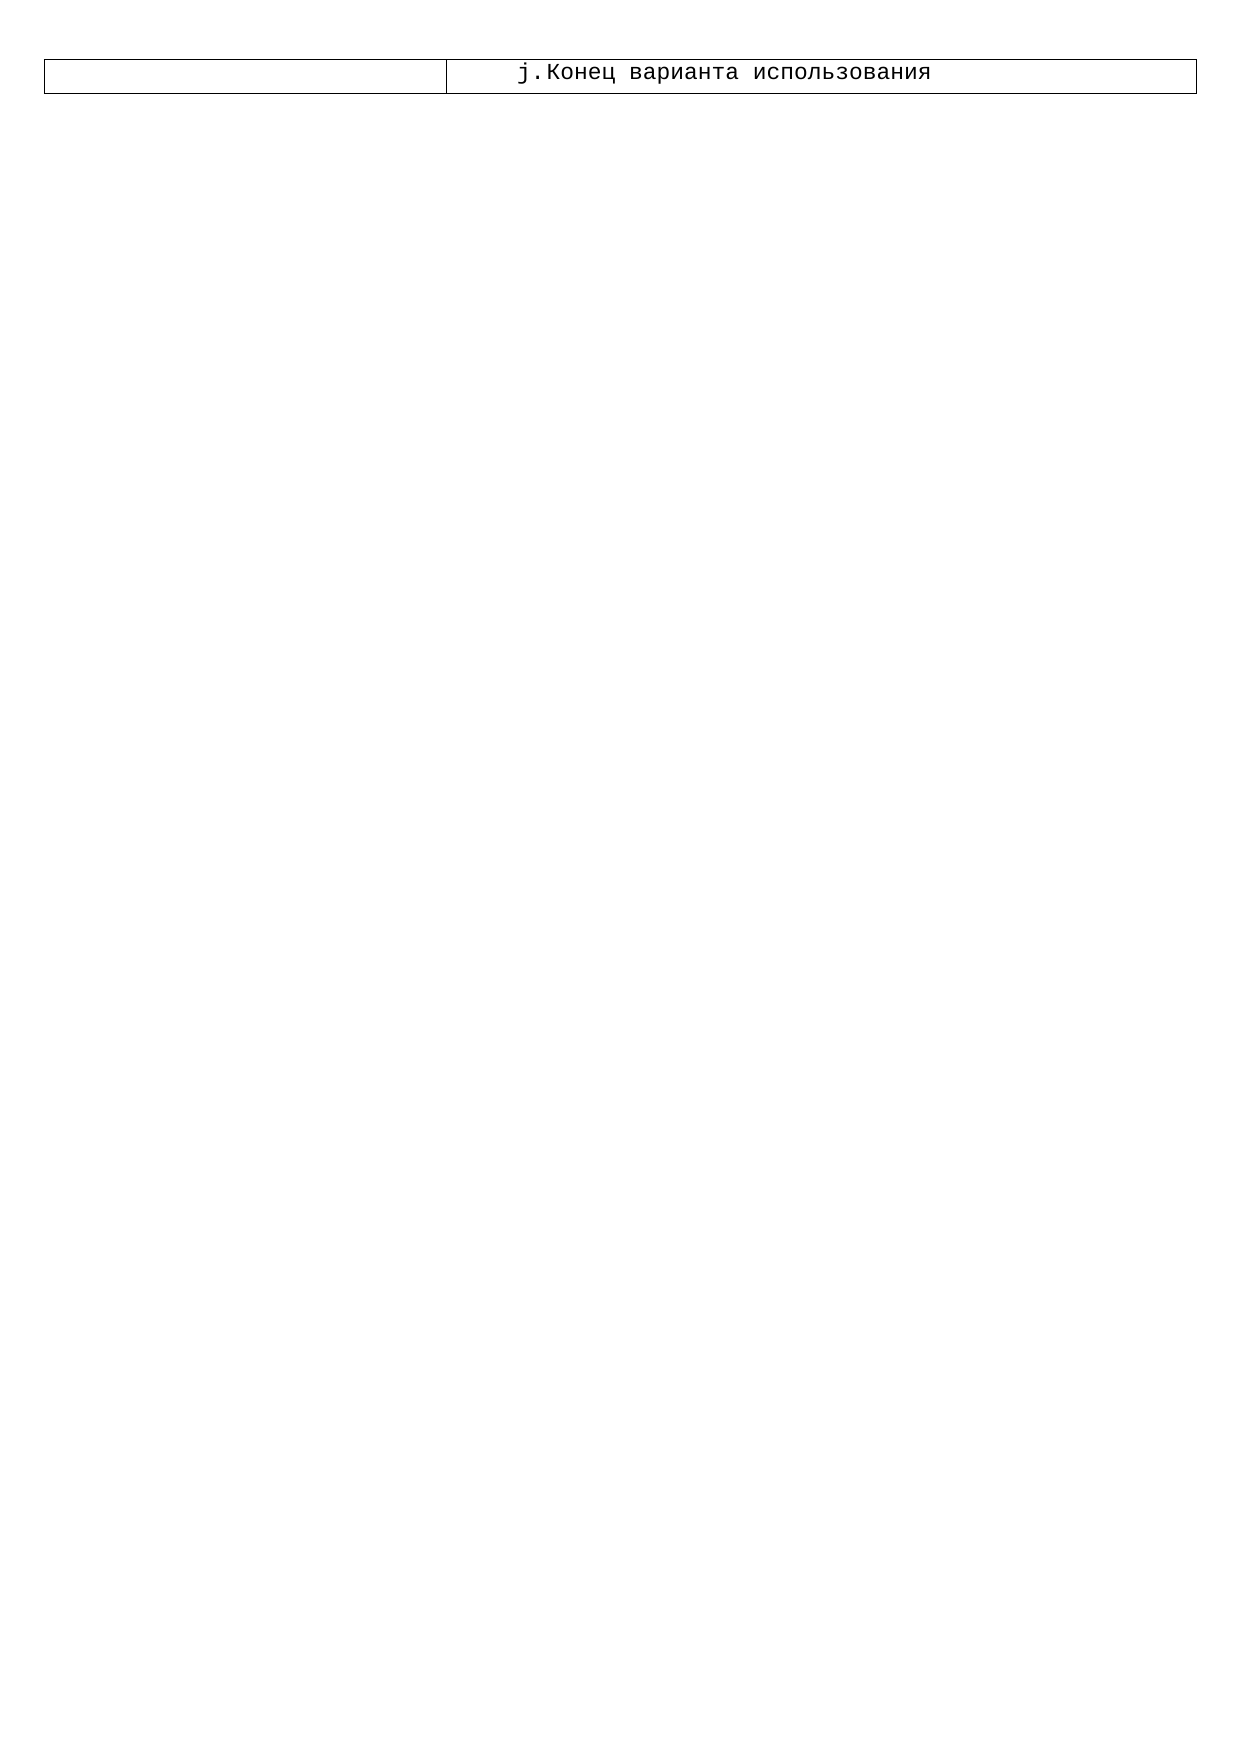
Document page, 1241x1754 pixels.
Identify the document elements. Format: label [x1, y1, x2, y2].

table_cell [45, 60, 446, 93]
table_cell [447, 60, 1196, 93]
